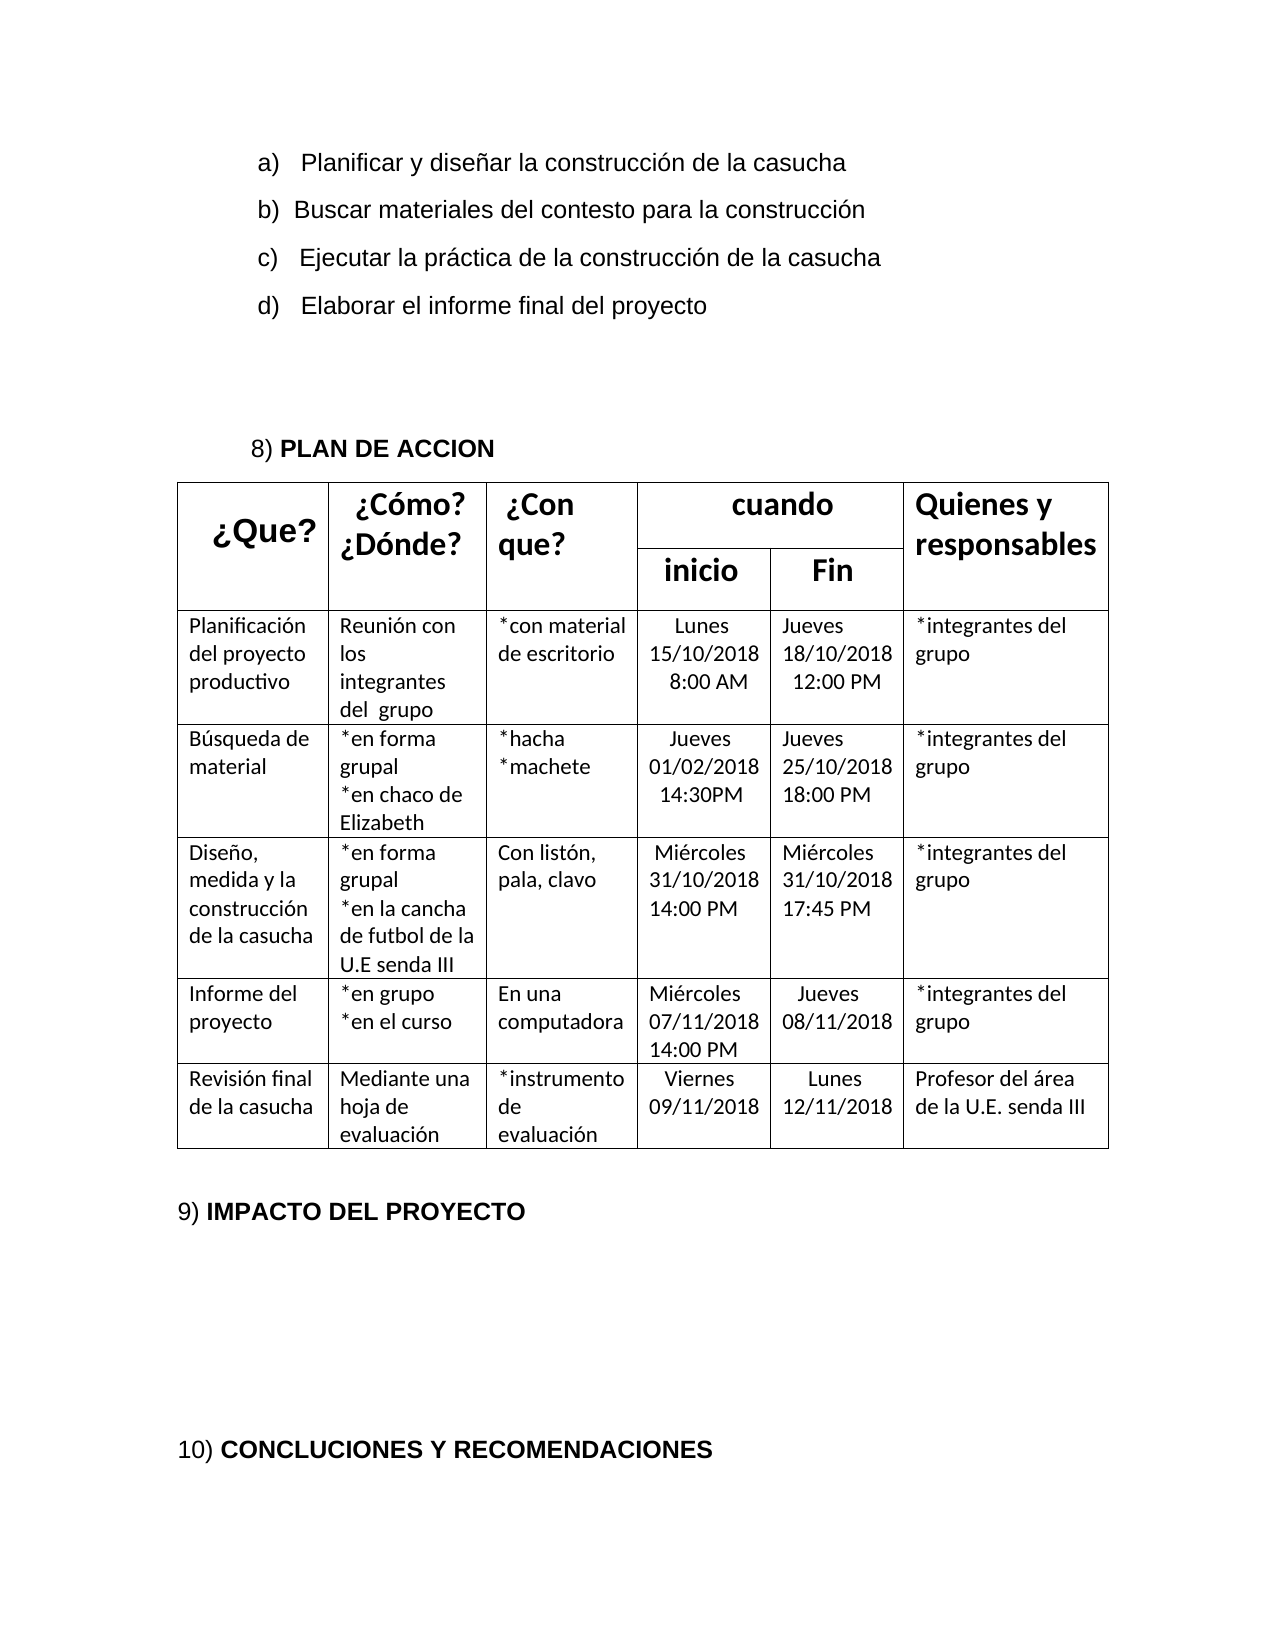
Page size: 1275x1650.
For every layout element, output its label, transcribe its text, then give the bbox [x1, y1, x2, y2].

table_header cuando [638, 483, 903, 548]
table_cell Planificación del proyecto productivo [178, 611, 328, 723]
text 8) PLAN DE ACCION [251, 434, 1098, 463]
table_cell Jueves 25/10/2018 18:00 PM [771, 725, 903, 837]
table_cell *integrantes del grupo [904, 838, 1108, 978]
table_cell Miércoles 31/10/2018 17:45 PM [771, 838, 903, 978]
table_header ¿Que? [178, 483, 328, 610]
table_cell inicio [638, 549, 770, 610]
table_header Quienes y responsables [904, 483, 1108, 610]
table_cell *en grupo *en el curso [329, 979, 486, 1063]
table_cell *integrantes del grupo [904, 725, 1108, 837]
table_cell Informe del proyecto [178, 979, 328, 1063]
table_cell Miércoles 07/11/2018 14:00 PM [638, 979, 770, 1063]
table_cell Con listón, pala, clavo [487, 838, 637, 978]
table_cell Miércoles 31/10/2018 14:00 PM [638, 838, 770, 978]
text c) Ejecutar la práctica de la construcción de la casucha [251, 243, 1098, 272]
table_cell *instrumento de evaluación [487, 1064, 637, 1148]
text b) Buscar materiales del contesto para la construcción [251, 195, 1098, 224]
table_cell Búsqueda de material [178, 725, 328, 837]
table_cell Jueves 08/11/2018 [771, 979, 903, 1063]
table_cell Mediante una hoja de evaluación [329, 1064, 486, 1148]
table_cell *en forma grupal *en chaco de Elizabeth [329, 725, 486, 837]
table_cell Jueves 18/10/2018 12:00 PM [771, 611, 903, 723]
table_cell Profesor del área de la U.E. senda III [904, 1064, 1108, 1148]
text 10) CONCLUCIONES Y RECOMENDACIONES [177, 1435, 1098, 1464]
table_cell Jueves 01/02/2018 14:30PM [638, 725, 770, 837]
table_cell En una computadora [487, 979, 637, 1063]
table_cell Reunión con los integrantes del grupo [329, 611, 486, 723]
table_cell *integrantes del grupo [904, 611, 1108, 723]
table_cell Fin [771, 549, 903, 610]
table_cell *integrantes del grupo [904, 979, 1108, 1063]
table_cell *con material de escritorio [487, 611, 637, 723]
table_cell Viernes 09/11/2018 [638, 1064, 770, 1148]
table_cell Lunes 15/10/2018 8:00 AM [638, 611, 770, 723]
table_cell Diseño, medida y la construcción de la casucha [178, 838, 328, 978]
table_cell *hacha *machete [487, 725, 637, 837]
table_cell Lunes 12/11/2018 [771, 1064, 903, 1148]
text d) Elaborar el informe final del proyecto [251, 291, 1098, 319]
table_header ¿Con que? [487, 483, 637, 610]
table_cell *en forma grupal *en la cancha de futbol de la U.E senda III [329, 838, 486, 978]
text a) Planificar y diseñar la construcción de la casucha [251, 148, 1098, 176]
table_cell Revisión final de la casucha [178, 1064, 328, 1148]
text 9) IMPACTO DEL PROYECTO [177, 1197, 1098, 1225]
table_header ¿Cómo? ¿Dónde? [329, 483, 486, 610]
